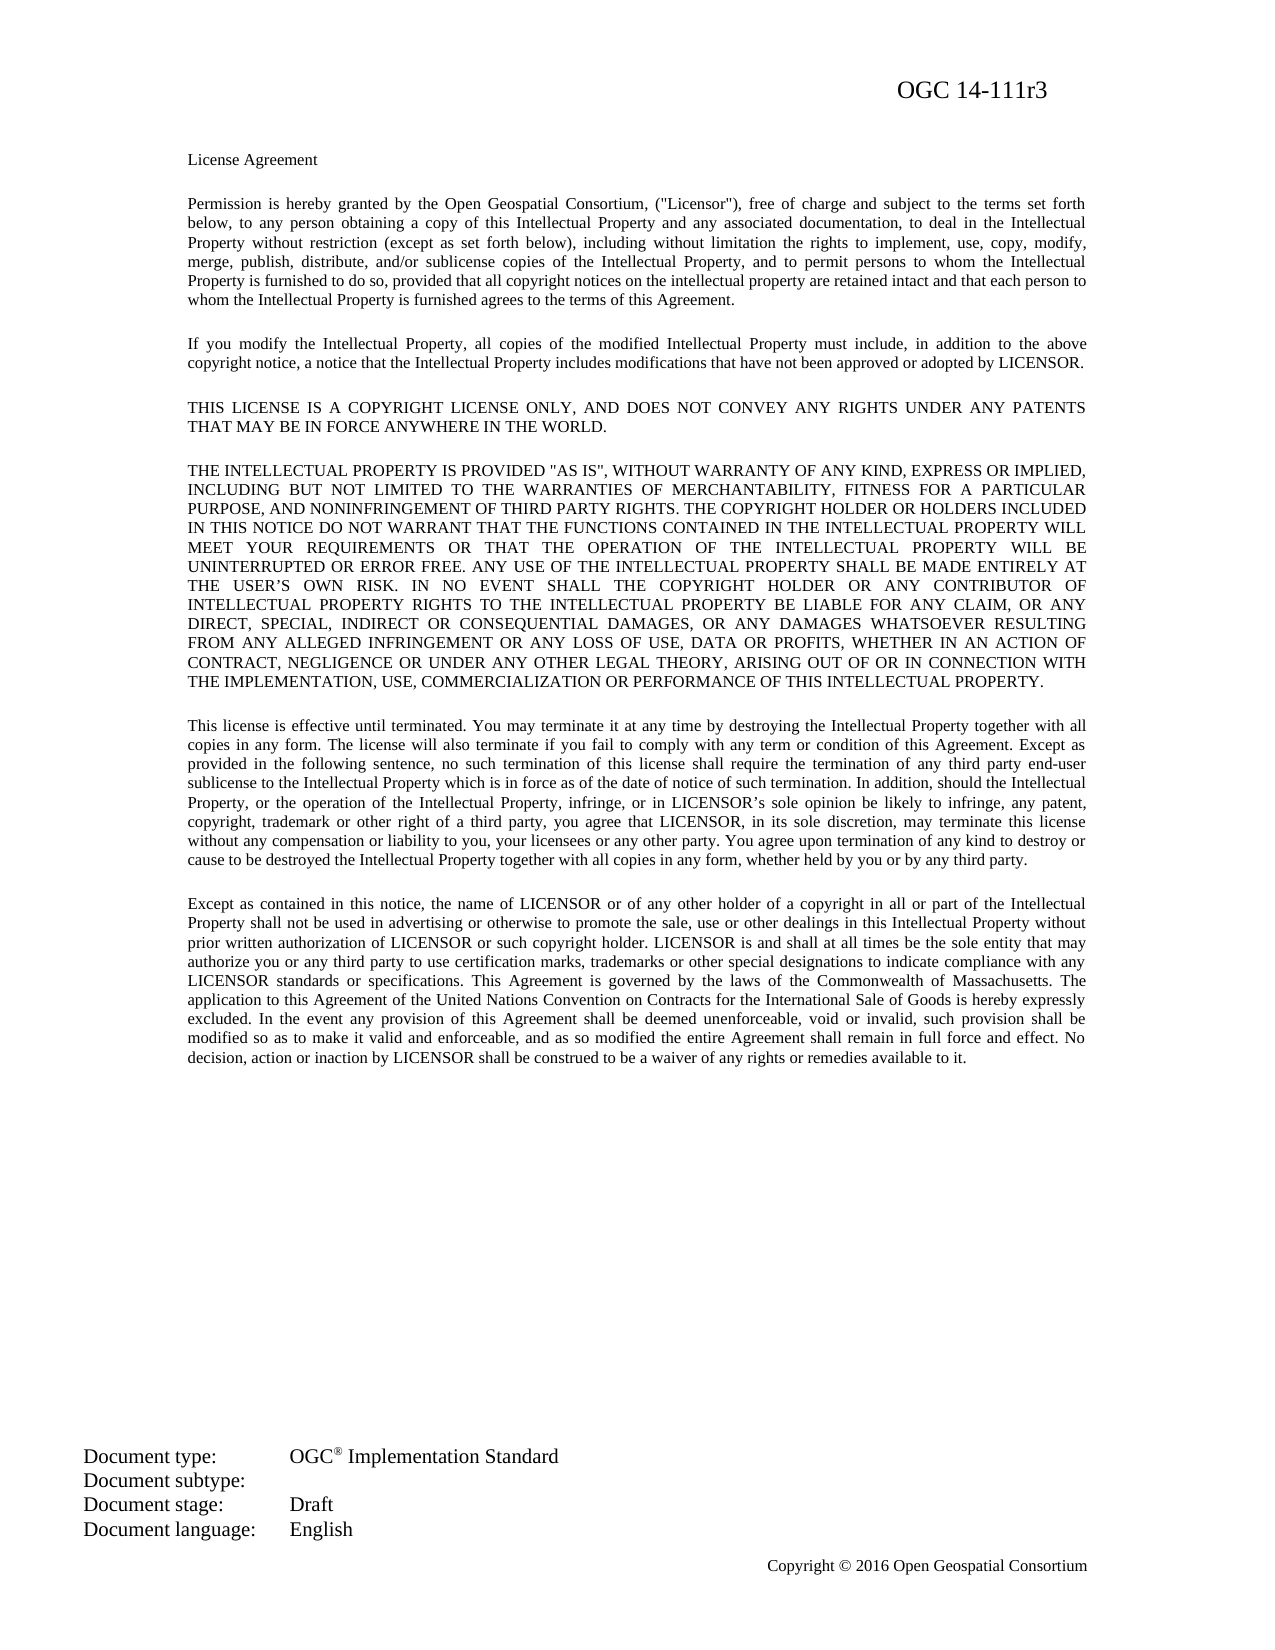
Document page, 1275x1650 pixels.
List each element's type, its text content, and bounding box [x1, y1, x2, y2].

text License Agreement [187, 150, 1087, 169]
text This license is effective until terminated. You may terminate it at any time by destroying the Intellectual Property together with all copies in any form. The license will also terminate if you fail to comply with any term or condition of this Agreement. Except as provided in the following sentence, no such termination of this license shall require the termination of any third party end-user sublicense to the Intellectual Property which is in force as of the date of notice of such termination. In addition, should the Intellectual Property, or the operation of the Intellectual Property, infringe, or in LICENSOR’s sole opinion be likely to infringe, any patent, copyright, trademark or other right of a third party, you agree that LICENSOR, in its sole discretion, may terminate this license without any compensation or liability to you, your licensees or any other party. You agree upon termination of any kind to destroy or cause to be destroyed the Intellectual Property together with all copies in any form, whether held by you or by any third party. [187, 716, 1087, 869]
text Document type: OGC® Implementation Standard [83, 1444, 983, 1468]
text Document stage: Draft [83, 1492, 983, 1516]
text Document language: English [83, 1516, 983, 1541]
text Permission is hereby granted by the Open Geospatial Consortium, ("Licensor"), free of charge and subject to the terms set forth below, to any person obtaining a copy of this Intellectual Property and any associated documentation, to deal in the Intellectual Property without restriction (except as set forth below), including without limitation the rights to implement, use, copy, modify, merge, publish, distribute, and/or sublicense copies of the Intellectual Property, and to permit persons to whom the Intellectual Property is furnished to do so, provided that all copyright notices on the intellectual property are retained intact and that each person to whom the Intellectual Property is furnished agrees to the terms of this Agreement. [187, 194, 1087, 309]
text THE INTELLECTUAL PROPERTY IS PROVIDED "AS IS", WITHOUT WARRANTY OF ANY KIND, EXPRESS OR IMPLIED, INCLUDING BUT NOT LIMITED TO THE WARRANTIES OF MERCHANTABILITY, FITNESS FOR A PARTICULAR PURPOSE, AND NONINFRINGEMENT OF THIRD PARTY RIGHTS. THE COPYRIGHT HOLDER OR HOLDERS INCLUDED IN THIS NOTICE DO NOT WARRANT THAT THE FUNCTIONS CONTAINED IN THE INTELLECTUAL PROPERTY WILL MEET YOUR REQUIREMENTS OR THAT THE OPERATION OF THE INTELLECTUAL PROPERTY WILL BE UNINTERRUPTED OR ERROR FREE. ANY USE OF THE INTELLECTUAL PROPERTY SHALL BE MADE ENTIRELY AT THE USER’S OWN RISK. IN NO EVENT SHALL THE COPYRIGHT HOLDER OR ANY CONTRIBUTOR OF INTELLECTUAL PROPERTY RIGHTS TO THE INTELLECTUAL PROPERTY BE LIABLE FOR ANY CLAIM, OR ANY DIRECT, SPECIAL, INDIRECT OR CONSEQUENTIAL DAMAGES, OR ANY DAMAGES WHATSOEVER RESULTING FROM ANY ALLEGED INFRINGEMENT OR ANY LOSS OF USE, DATA OR PROFITS, WHETHER IN AN ACTION OF CONTRACT, NEGLIGENCE OR UNDER ANY OTHER LEGAL THEORY, ARISING OUT OF OR IN CONNECTION WITH THE IMPLEMENTATION, USE, COMMERCIALIZATION OR PERFORMANCE OF THIS INTELLECTUAL PROPERTY. [187, 461, 1087, 691]
text Document subtype: [83, 1468, 983, 1492]
text If you modify the Intellectual Property, all copies of the modified Intellectual Property must include, in addition to the above copyright notice, a notice that the Intellectual Property includes modifications that have not been approved or adopted by LICENSOR. [187, 334, 1087, 372]
text Except as contained in this notice, the name of LICENSOR or of any other holder of a copyright in all or part of the Intellectual Property shall not be used in advertising or otherwise to promote the sale, use or other dealings in this Intellectual Property without prior written authorization of LICENSOR or such copyright holder. LICENSOR is and shall at all times be the sole entity that may authorize you or any third party to use certification marks, trademarks or other special designations to indicate compliance with any LICENSOR standards or specifications. This Agreement is governed by the laws of the Commonwealth of Massachusetts. The application to this Agreement of the United Nations Convention on Contracts for the International Sale of Goods is hereby expressly excluded. In the event any provision of this Agreement shall be deemed unenforceable, void or invalid, such provision shall be modified so as to make it valid and enforceable, and as so modified the entire Agreement shall remain in full force and effect. No decision, action or inaction by LICENSOR shall be construed to be a waiver of any rights or remedies available to it. [187, 894, 1087, 1067]
text THIS LICENSE IS A COPYRIGHT LICENSE ONLY, AND DOES NOT CONVEY ANY RIGHTS UNDER ANY PATENTS THAT MAY BE IN FORCE ANYWHERE IN THE WORLD. [187, 397, 1087, 436]
